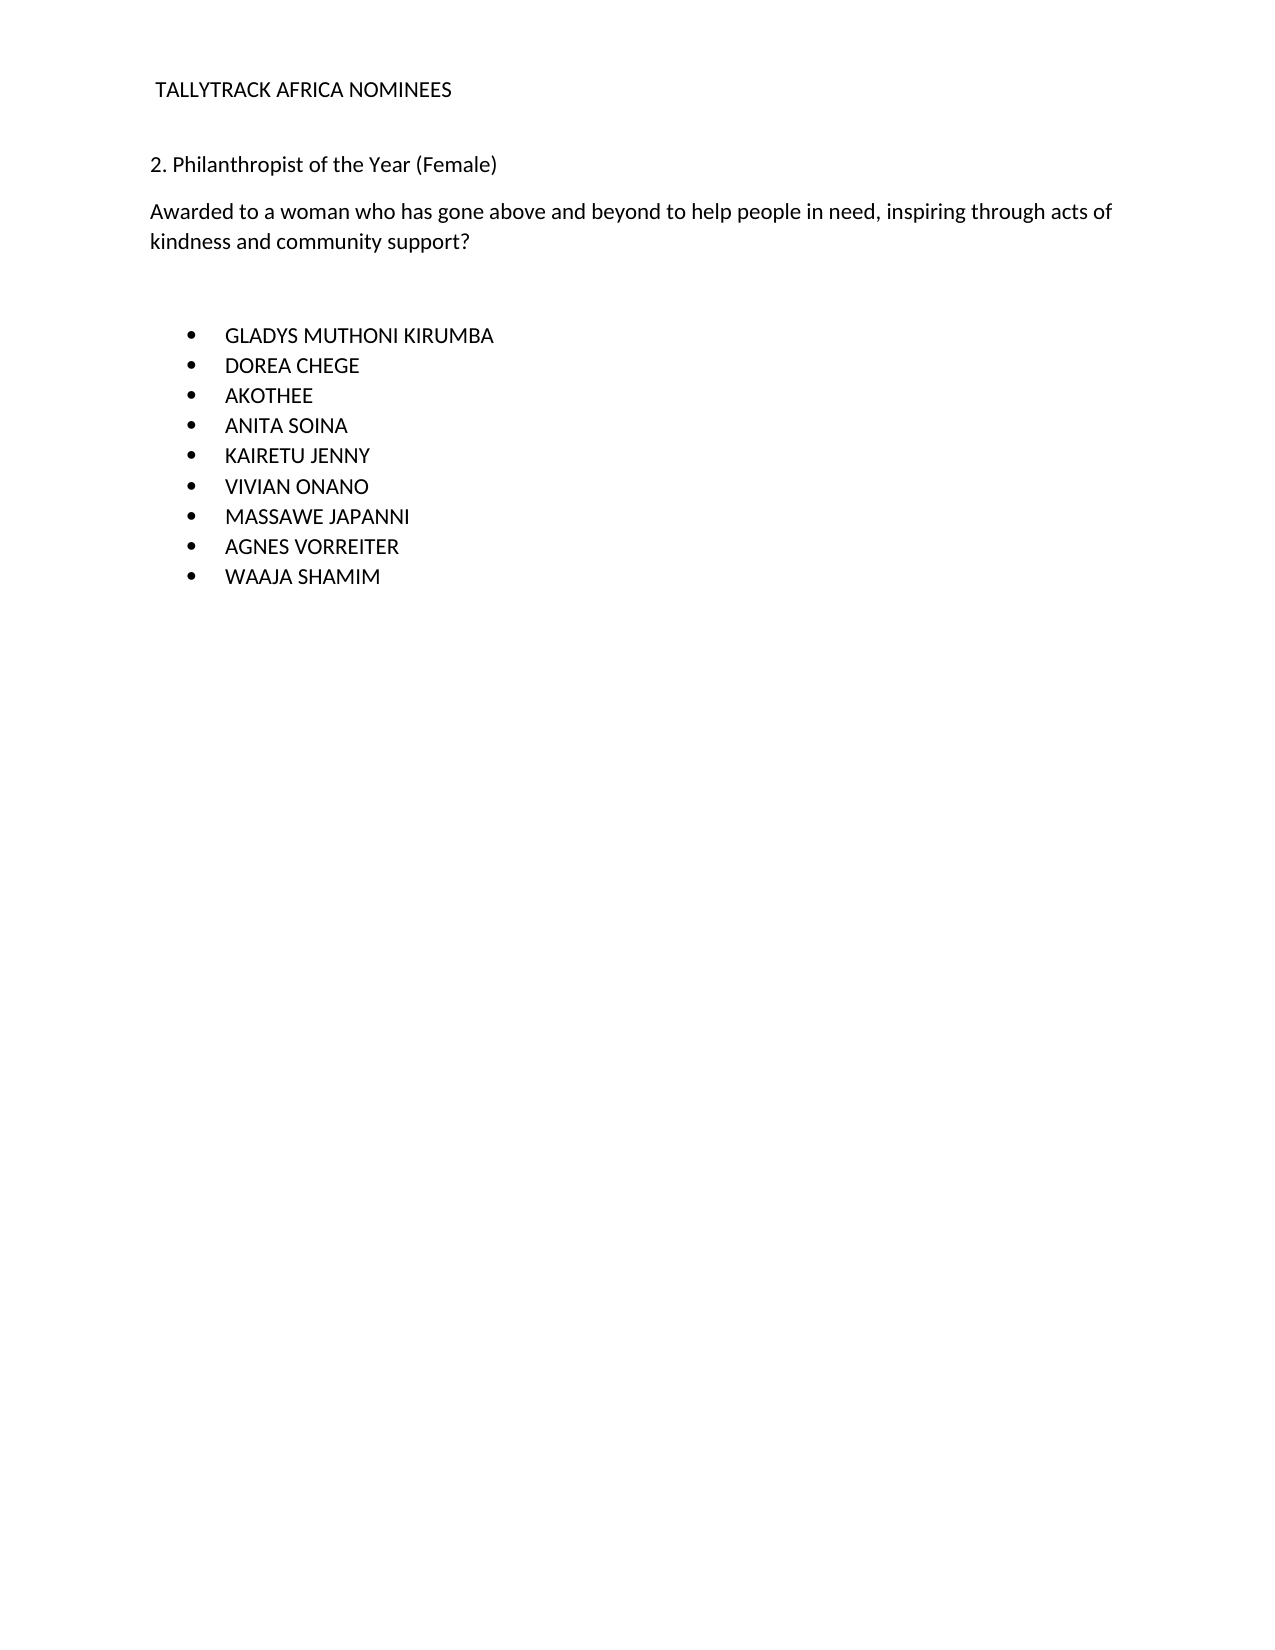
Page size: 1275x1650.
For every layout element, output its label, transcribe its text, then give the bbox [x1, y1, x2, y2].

list MASSAWE JAPANNI [187, 502, 1125, 530]
list DOREA CHEGE [187, 351, 1125, 379]
text 2. Philanthropist of the Year (Female) [150, 150, 1125, 178]
list GLADYS MUTHONI KIRUMBA [187, 321, 1125, 349]
text Awarded to a woman who has gone above and beyond to help people in need, inspiring through acts of kindness and community support? [150, 197, 1125, 255]
list VIVIAN ONANO [187, 472, 1125, 500]
list AGNES VORREITER [187, 532, 1125, 560]
list KAIRETU JENNY [187, 442, 1125, 470]
list ANITA SOINA [187, 411, 1125, 439]
list WAAJA SHAMIM [187, 562, 1125, 591]
list AKOTHEE [187, 381, 1125, 409]
